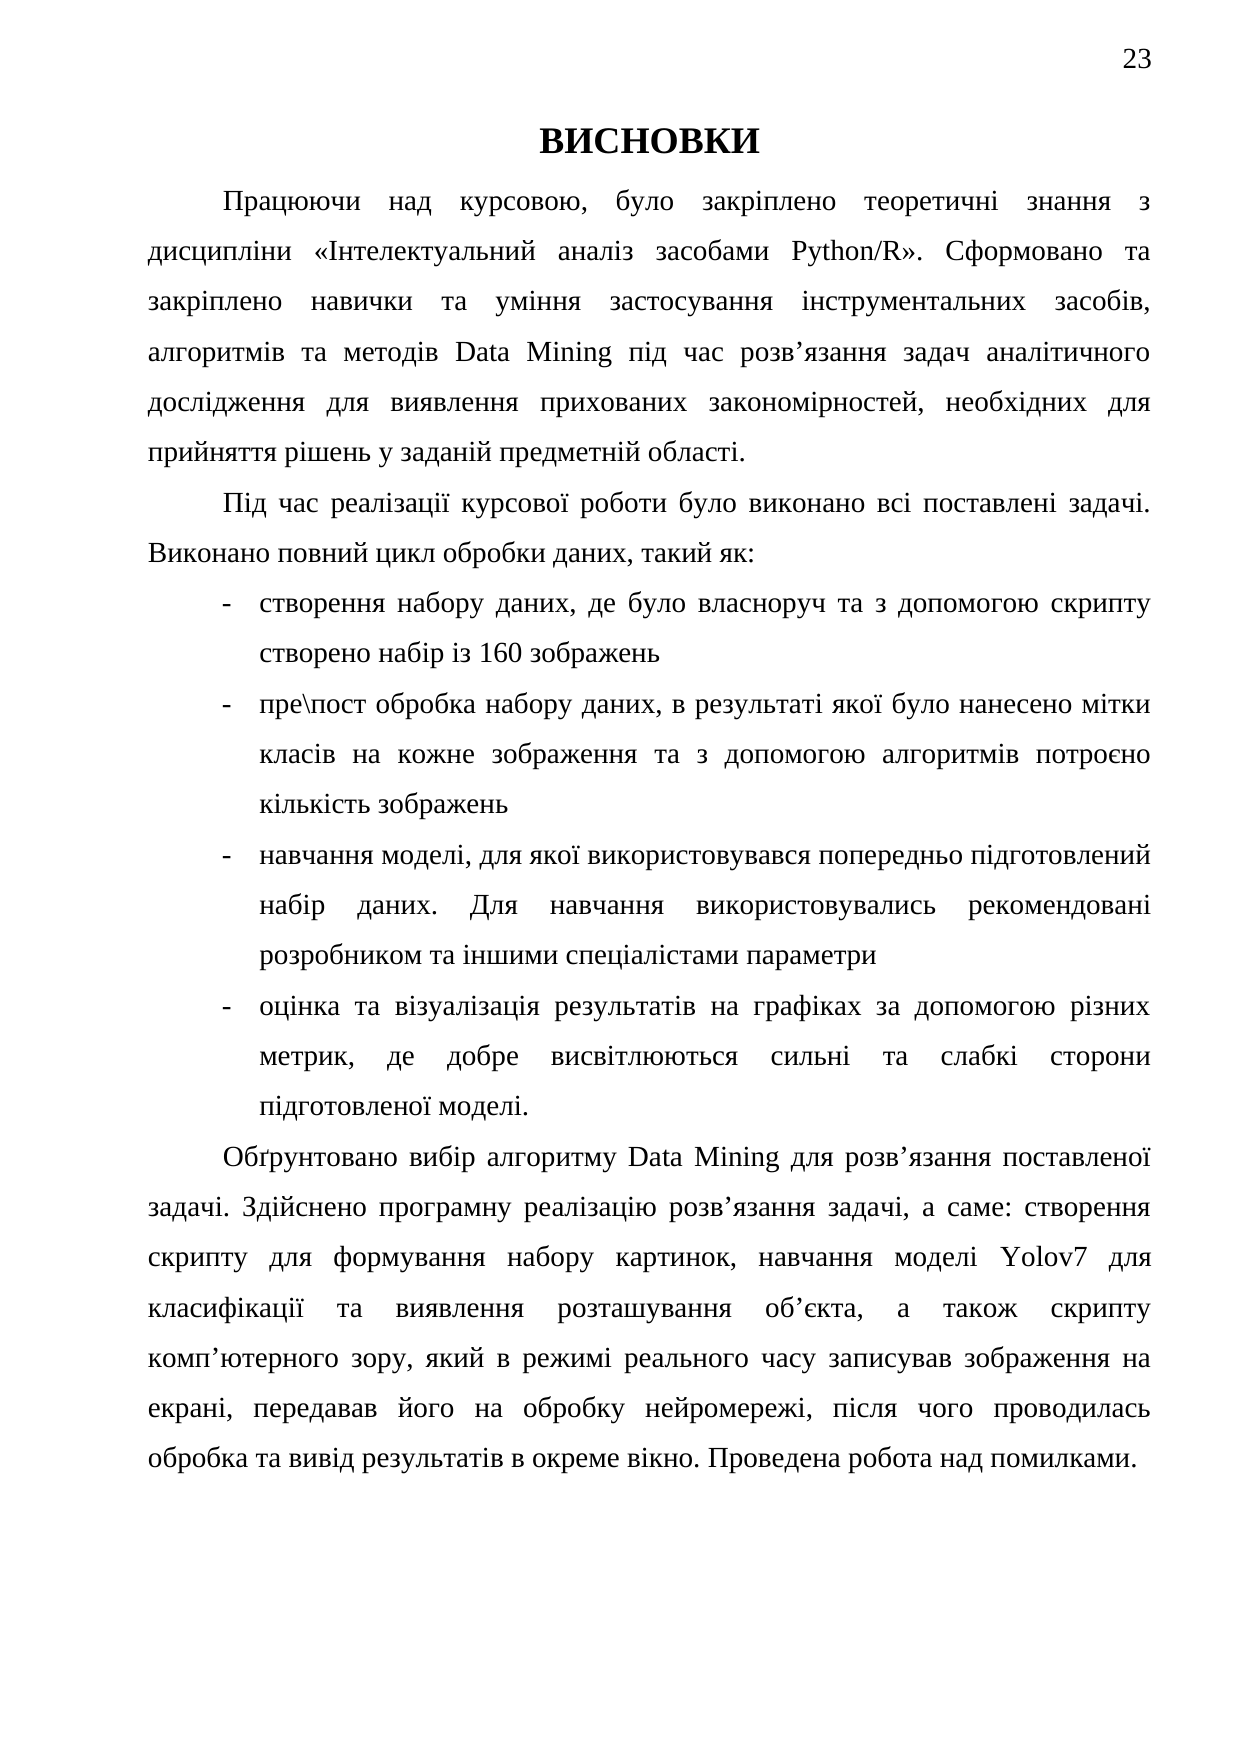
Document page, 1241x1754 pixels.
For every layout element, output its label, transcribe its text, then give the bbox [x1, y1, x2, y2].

list створення набору даних, де було власноруч та з допомогою скрипту створено набір із 160 зображень [222, 585, 1152, 669]
list навчання моделі, для якої використовувався попередньо підготовлений набір даних. Для навчання використовувались рекомендовані розробником та іншими спеціалістами параметри [222, 837, 1152, 971]
text Під час реалізації курсової роботи було виконано всі поставлені задачі. Виконано повний цикл обробки даних, такий як: [148, 485, 1152, 568]
list оцінка та візуалізація результатів на графіках за допомогою різних метрик, де добре висвітлюються сильні та слабкі сторони підготовленої моделі. [222, 988, 1152, 1122]
text Працюючи над курсовою, було закріплено теоретичні знання з дисципліни «Інтелектуальний аналіз засобами Python/R». Сформовано та закріплено навички та уміння застосування інструментальних засобів, алгоритмів та методів Data Mining під час розв’язання задач аналітичного дослідження для виявлення прихованих закономірностей, необхідних для прийняття рішень у заданій предметній області. [148, 183, 1152, 468]
subtitle Висновки [148, 118, 1152, 161]
text Обґрунтовано вибір алгоритму Data Mining для розв’язання поставленої задачі. Здійснено програмну реалізацію розв’язання задачі, а саме: створення скрипту для формування набору картинок, навчання моделі Yolov7 для класифікації та виявлення розташування об’єкта, а також скрипту комп’ютерного зору, який в режимі реального часу записував зображення на екрані, передавав його на обробку нейромережі, після чого проводилась обробка та вивід результатів в окреме вікно. Проведена робота над помилками. [148, 1139, 1152, 1474]
list пре\пост обробка набору даних, в результаті якої було нанесено мітки класів на кожне зображення та з допомогою алгоритмів потроєно кількість зображень [222, 686, 1152, 820]
